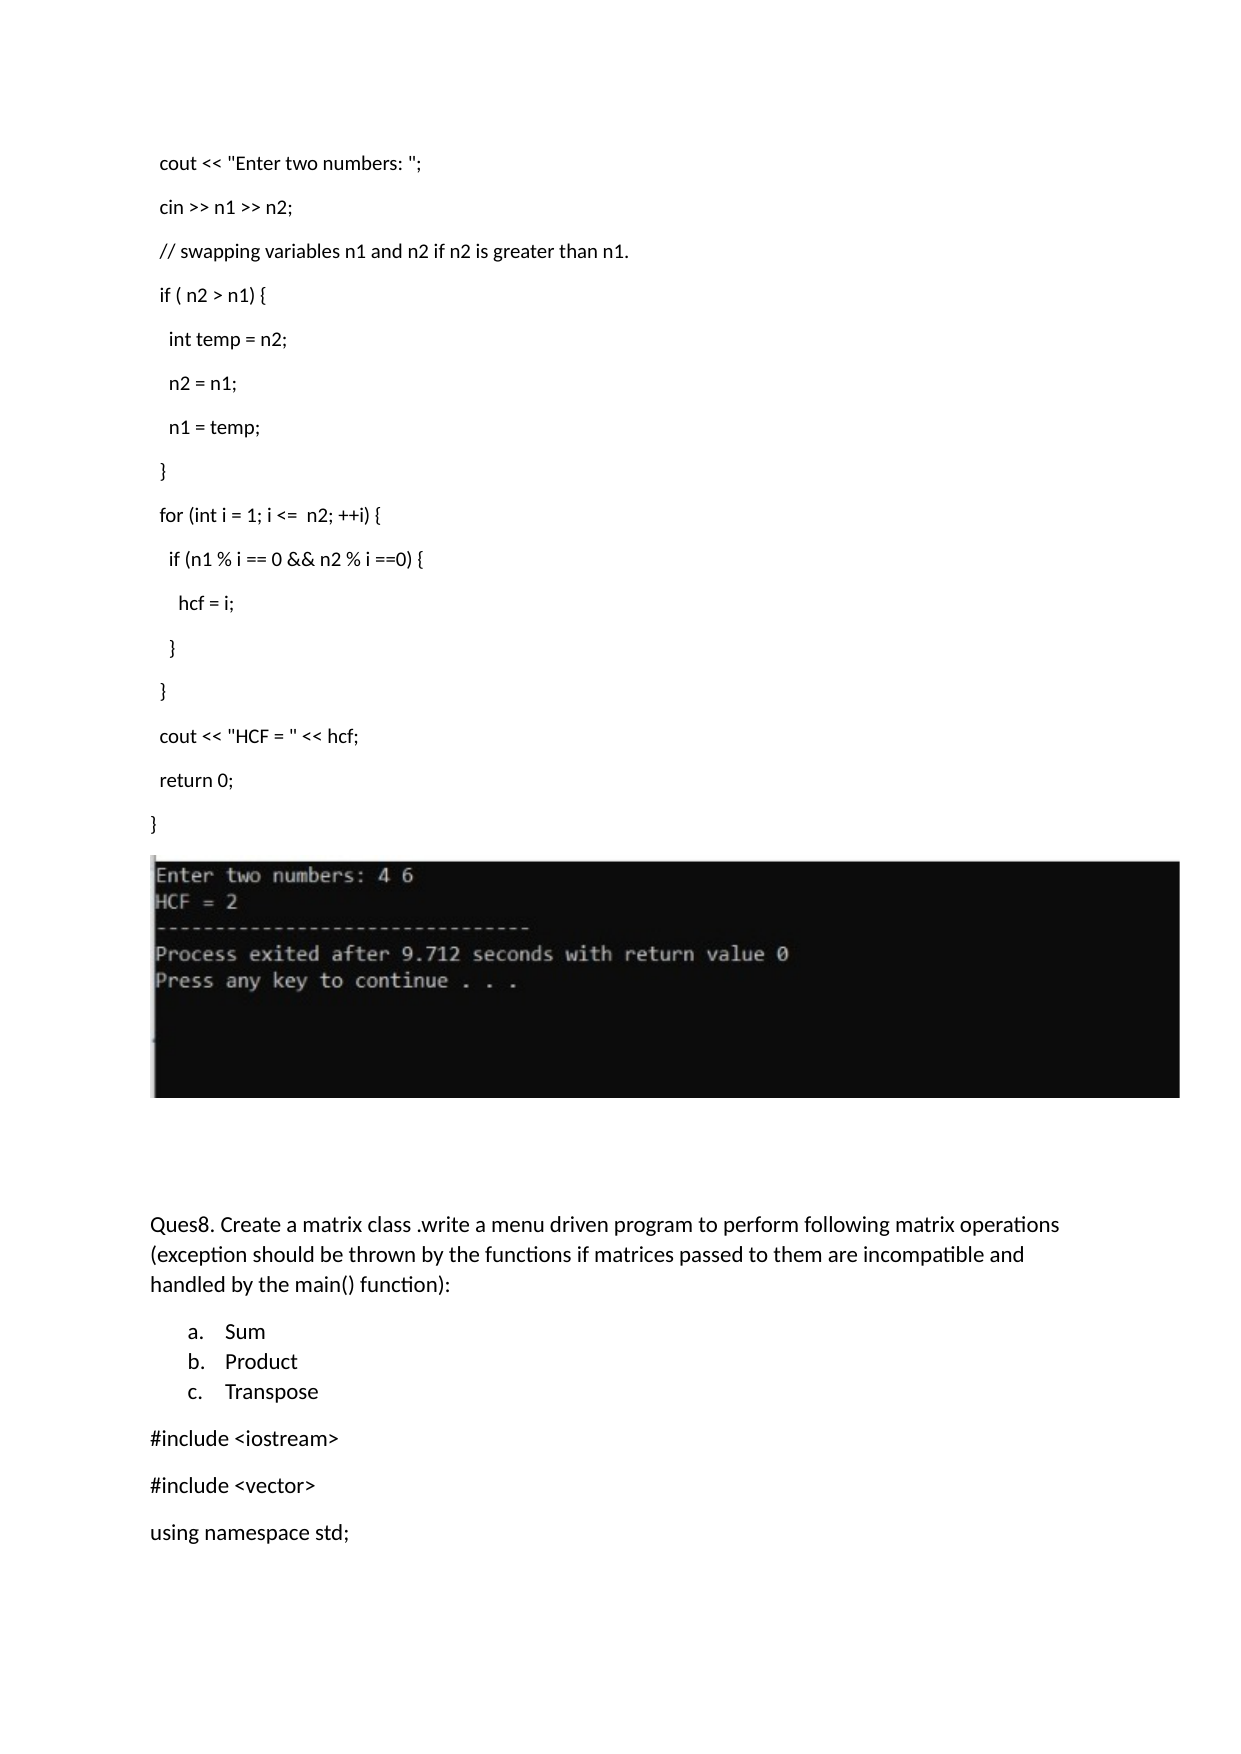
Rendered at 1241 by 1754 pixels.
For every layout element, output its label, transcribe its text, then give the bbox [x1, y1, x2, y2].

text } [150, 635, 1090, 660]
text using namespace std; [150, 1518, 1090, 1546]
text if (n1 % i == 0 && n2 % i ==0) { [150, 547, 1090, 572]
list Product [187, 1347, 1090, 1375]
text // swapping variables n1 and n2 if n2 is greater than n1. [150, 238, 1090, 263]
text Ques8. Create a matrix class .write a menu driven program to perform following matrix operations (exception should be thrown by the functions if matrices passed to them are incompatible and handled by the main() function): [150, 1210, 1090, 1298]
text #include <iostream> [150, 1424, 1090, 1452]
text n1 = temp; [150, 414, 1090, 440]
list Sum [187, 1317, 1090, 1345]
text } [150, 679, 1090, 704]
text hcf = i; [150, 591, 1090, 616]
text if ( n2 > n1) { [150, 282, 1090, 308]
text #include <vector> [150, 1471, 1090, 1499]
text int temp = n2; [150, 326, 1090, 352]
text for (int i = 1; i <= n2; ++i) { [150, 502, 1090, 528]
text return 0; [150, 767, 1090, 792]
list Transpose [187, 1377, 1090, 1406]
text cout << "HCF = " << hcf; [150, 723, 1090, 748]
text cout << "Enter two numbers: "; [150, 150, 1090, 175]
text } [150, 458, 1090, 484]
text } [150, 811, 1090, 836]
picture [150, 855, 1180, 1098]
text cin >> n1 >> n2; [150, 194, 1090, 219]
text n2 = n1; [150, 370, 1090, 396]
